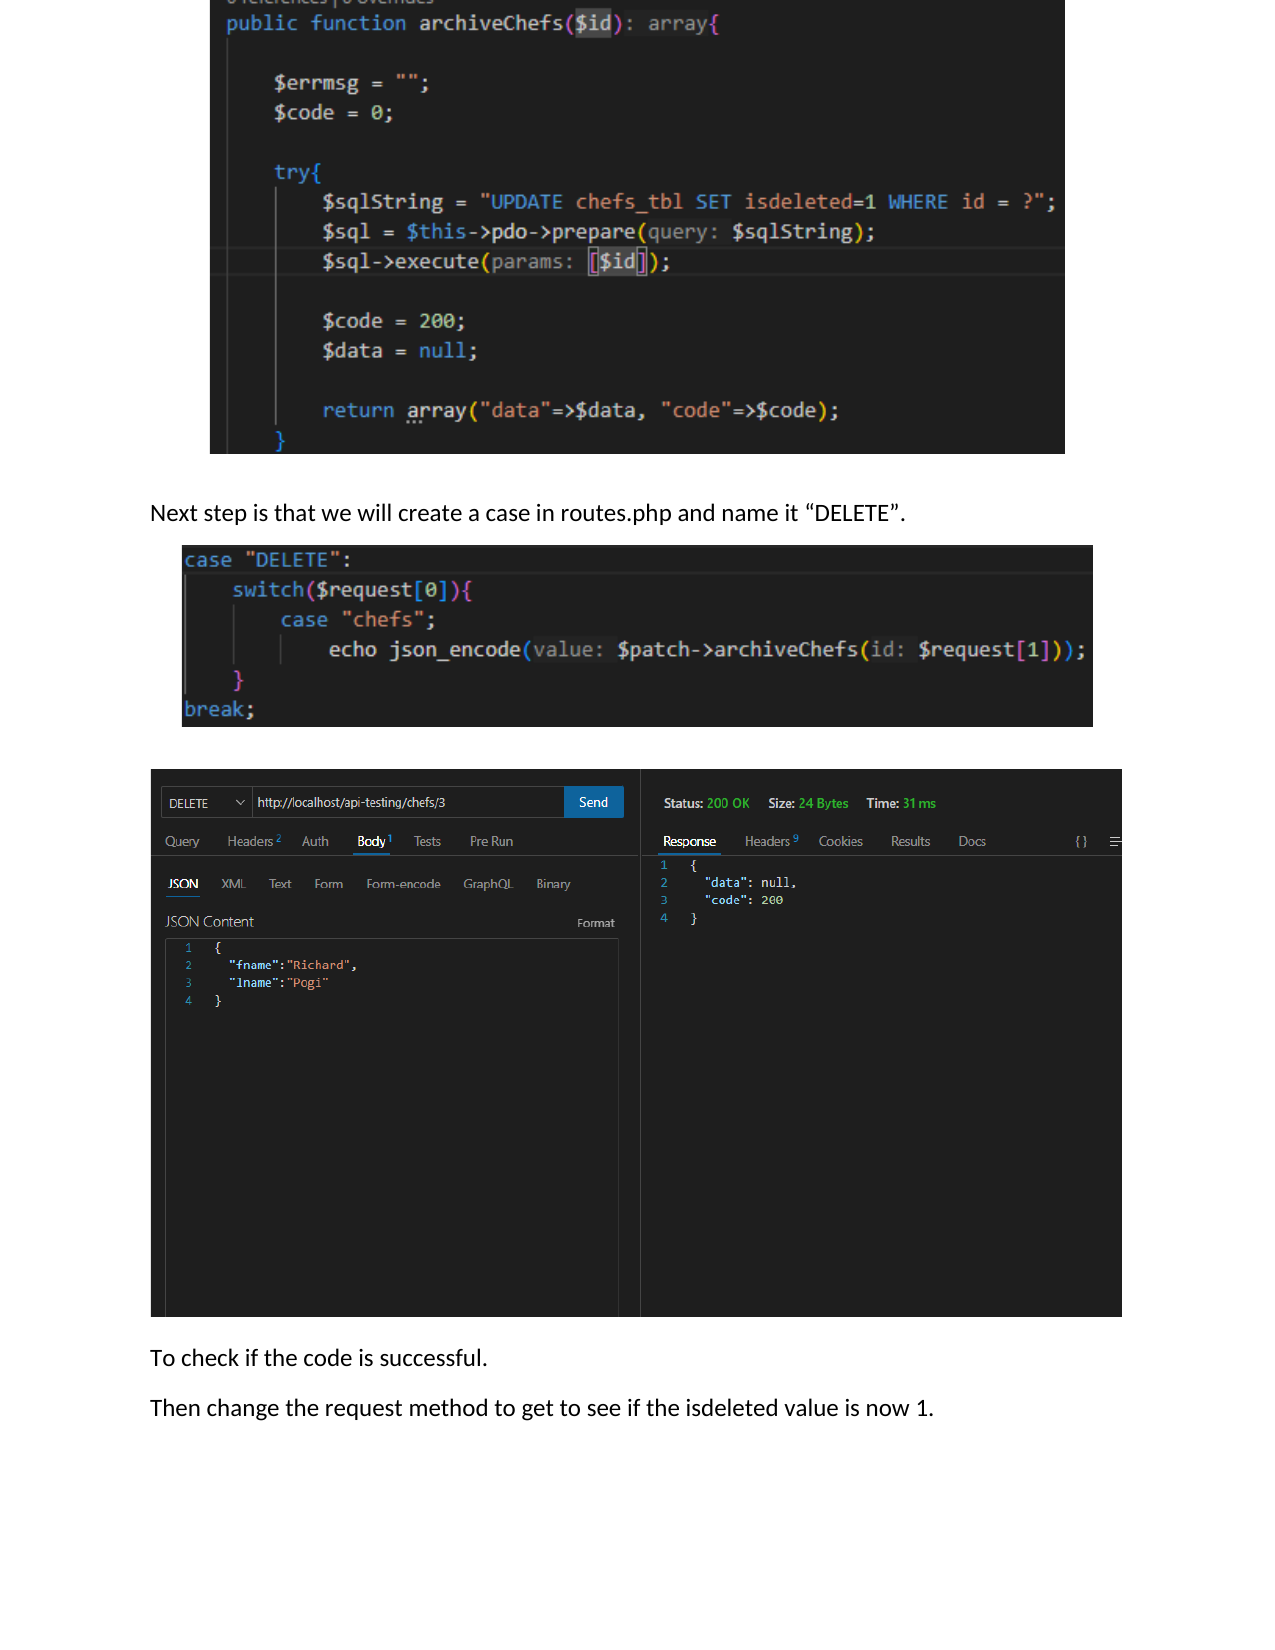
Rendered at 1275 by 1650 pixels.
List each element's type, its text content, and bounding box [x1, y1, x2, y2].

picture [180, 545, 1093, 726]
picture [208, 0, 1065, 454]
text Next step is that we will create a case in routes.php and name it “DELETE”. [150, 497, 1125, 528]
text Then change the request method to get to see if the isdeleted value is now 1. [150, 1392, 1125, 1422]
picture [150, 769, 1122, 1316]
